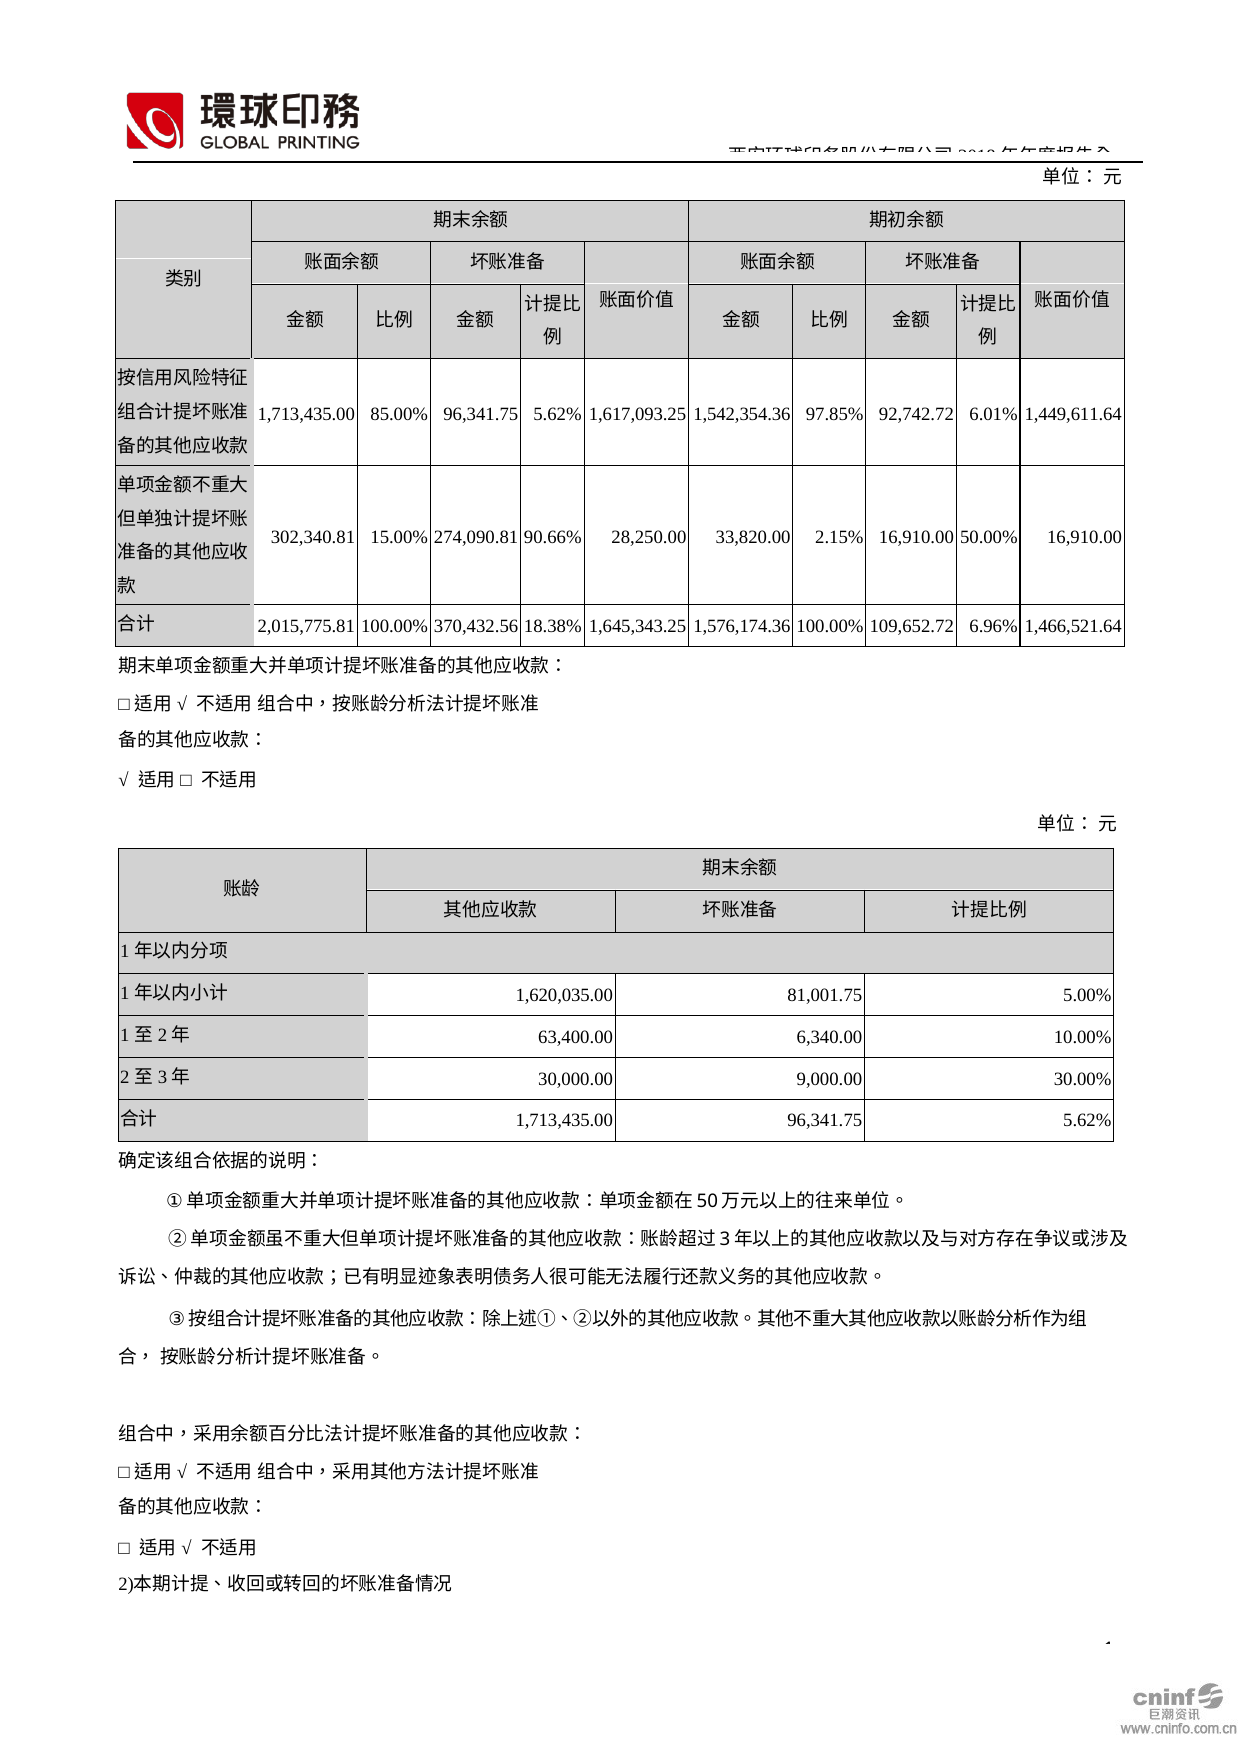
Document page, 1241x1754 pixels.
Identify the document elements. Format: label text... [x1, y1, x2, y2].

text 单位： 元 [102, 163, 1122, 188]
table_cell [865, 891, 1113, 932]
text ②单项金额虽不重大但单项计提坏账准备的其他应收款：账龄超过3年以上的其他应收款以及与对方存在争议或涉及 诉讼、仲裁的其他应收款；已有明显迹象表明债务人很可能无法履行还款义务的其他应收款。 [118, 1225, 1142, 1289]
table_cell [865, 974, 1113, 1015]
text 2)本期计提、收回或转回的坏账准备情况 [118, 1570, 1142, 1596]
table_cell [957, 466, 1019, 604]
text □ 适用 √ 不适用 [118, 1534, 1142, 1559]
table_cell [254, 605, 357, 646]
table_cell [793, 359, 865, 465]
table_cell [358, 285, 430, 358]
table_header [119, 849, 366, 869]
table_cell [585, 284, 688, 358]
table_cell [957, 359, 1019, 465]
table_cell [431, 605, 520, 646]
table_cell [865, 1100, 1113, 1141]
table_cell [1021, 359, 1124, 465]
picture [122, 88, 363, 153]
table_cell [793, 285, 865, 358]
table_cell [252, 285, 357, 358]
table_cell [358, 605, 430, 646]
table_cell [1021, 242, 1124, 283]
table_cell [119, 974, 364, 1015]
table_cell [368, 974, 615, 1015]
text 确定该组合依据的说明： [118, 1147, 1142, 1173]
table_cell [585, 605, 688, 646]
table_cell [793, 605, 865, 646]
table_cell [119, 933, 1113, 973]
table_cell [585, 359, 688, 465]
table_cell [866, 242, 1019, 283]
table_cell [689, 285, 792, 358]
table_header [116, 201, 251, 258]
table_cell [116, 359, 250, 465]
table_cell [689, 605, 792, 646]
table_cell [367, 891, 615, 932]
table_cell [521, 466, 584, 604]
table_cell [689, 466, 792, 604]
text 组合中，采用余额百分比法计提坏账准备的其他应收款： [118, 1420, 1142, 1446]
text □ 适用 √ 不适用 组合中，采用其他方法计提坏账准备的其他应收款： [118, 1458, 551, 1519]
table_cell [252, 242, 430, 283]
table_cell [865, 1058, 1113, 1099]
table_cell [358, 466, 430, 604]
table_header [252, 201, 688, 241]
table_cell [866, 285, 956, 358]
text □ 适用 √ 不适用 组合中，按账龄分析法计提坏账准备的其他应收款： [118, 690, 551, 751]
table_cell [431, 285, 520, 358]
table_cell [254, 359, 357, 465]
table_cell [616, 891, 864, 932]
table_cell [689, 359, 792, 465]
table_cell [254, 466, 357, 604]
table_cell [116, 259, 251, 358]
text ①单项金额重大并单项计提坏账准备的其他应收款：单项金额在50万元以上的往来单位。 [166, 1187, 1142, 1212]
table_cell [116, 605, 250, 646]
text √ 适用 □ 不适用 [118, 766, 570, 792]
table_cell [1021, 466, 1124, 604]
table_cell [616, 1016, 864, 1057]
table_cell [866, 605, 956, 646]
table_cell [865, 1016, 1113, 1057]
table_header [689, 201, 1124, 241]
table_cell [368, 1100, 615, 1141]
picture [1115, 1680, 1240, 1737]
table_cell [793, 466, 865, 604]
text 期末单项金额重大并单项计提坏账准备的其他应收款： [118, 652, 570, 678]
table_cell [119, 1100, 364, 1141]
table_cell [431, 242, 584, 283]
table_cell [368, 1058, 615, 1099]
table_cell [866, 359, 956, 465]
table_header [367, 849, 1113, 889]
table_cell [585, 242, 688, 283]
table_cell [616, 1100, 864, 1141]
text ③按组合计提坏账准备的其他应收款：除上述①、②以外的其他应收款。其他不重大其他应收款以账龄分析作为组合， 按账龄分析计提坏账准备。 [118, 1305, 1123, 1369]
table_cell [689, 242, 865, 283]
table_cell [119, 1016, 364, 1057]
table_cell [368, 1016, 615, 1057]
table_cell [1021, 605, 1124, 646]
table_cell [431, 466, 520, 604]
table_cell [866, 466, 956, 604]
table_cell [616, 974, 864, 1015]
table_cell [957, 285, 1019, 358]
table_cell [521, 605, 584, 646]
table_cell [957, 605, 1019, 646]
text 单位： 元 [1037, 811, 1240, 836]
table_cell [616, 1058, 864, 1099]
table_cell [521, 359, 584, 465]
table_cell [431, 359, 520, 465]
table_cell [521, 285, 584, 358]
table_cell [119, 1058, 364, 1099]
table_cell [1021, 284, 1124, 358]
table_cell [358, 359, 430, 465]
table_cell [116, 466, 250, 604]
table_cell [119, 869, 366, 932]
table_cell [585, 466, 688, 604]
